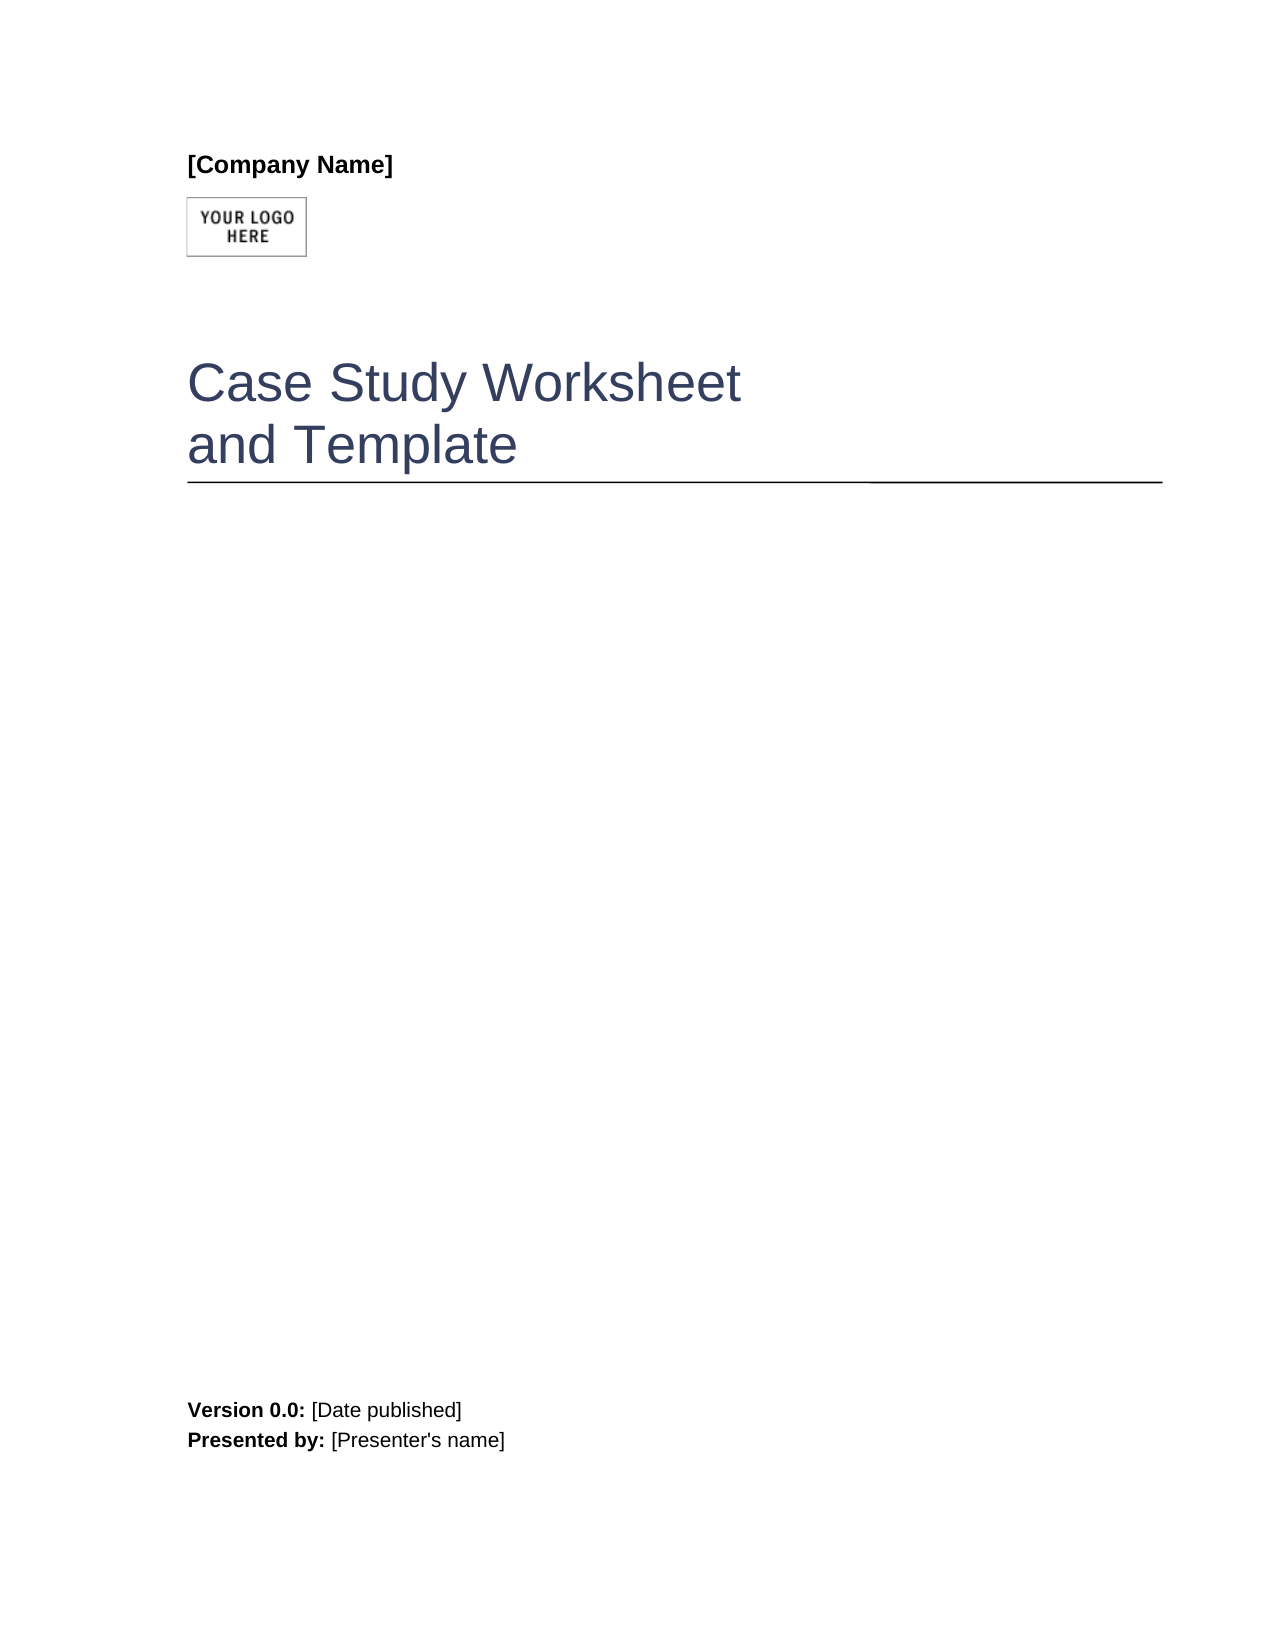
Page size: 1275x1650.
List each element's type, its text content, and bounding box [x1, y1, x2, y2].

text [Company Name] [187, 150, 1087, 179]
text Presented by: [Presenter's name] [187, 1428, 1087, 1452]
picture [186, 197, 307, 257]
text Version 0.0: [Date published] [187, 1398, 1087, 1422]
title Case Study Worksheet and Template [187, 351, 1087, 475]
